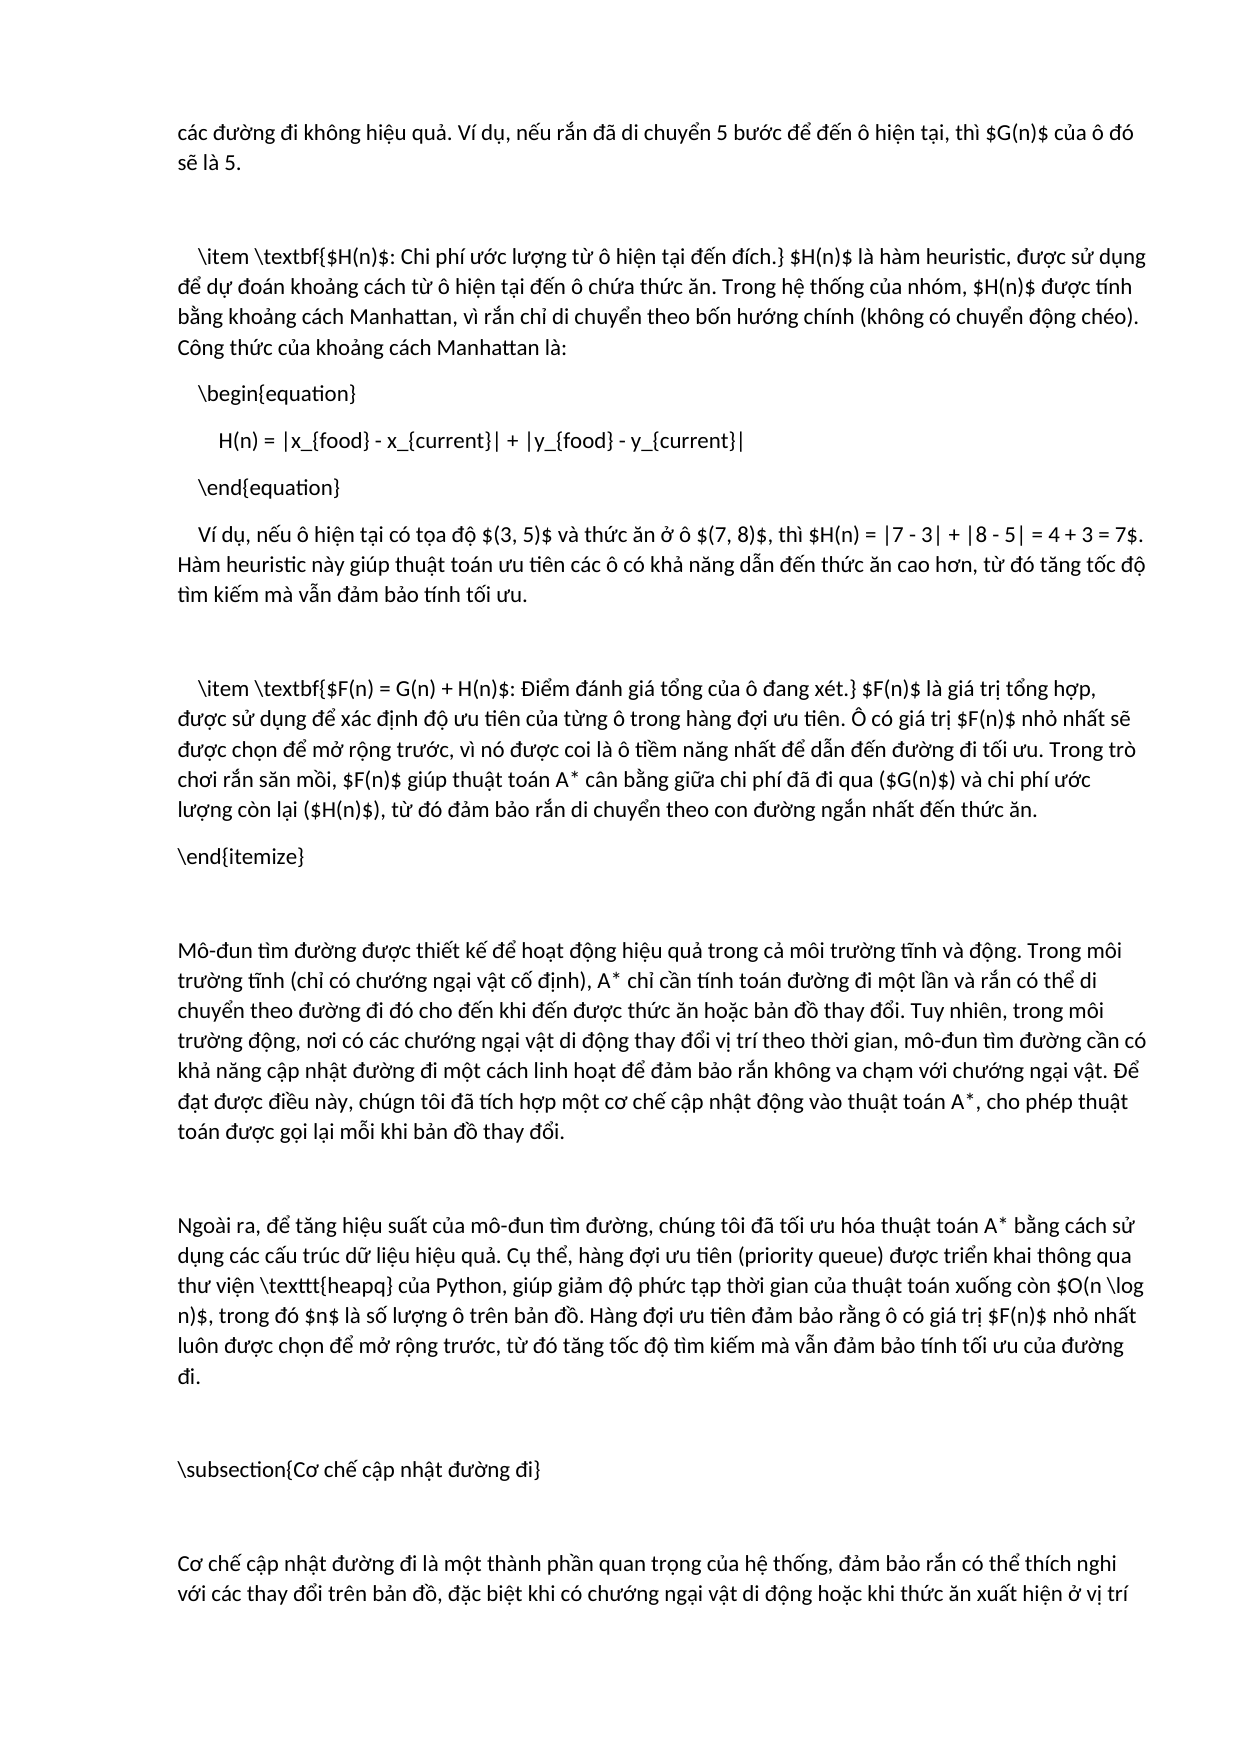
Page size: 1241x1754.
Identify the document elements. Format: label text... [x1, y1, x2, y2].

text \item \textbf{$F(n) = G(n) + H(n)$: Điểm đánh giá tổng của ô đang xét.} $F(n)$ là giá trị tổng hợp, được sử dụng để xác định độ ưu tiên của từng ô trong hàng đợi ưu tiên. Ô có giá trị $F(n)$ nhỏ nhất sẽ được chọn để mở rộng trước, vì nó được coi là ô tiềm năng nhất để dẫn đến đường đi tối ưu. Trong trò chơi rắn săn mồi, $F(n)$ giúp thuật toán A* cân bằng giữa chi phí đã đi qua ($G(n)$) và chi phí ước lượng còn lại ($H(n)$), từ đó đảm bảo rắn di chuyển theo con đường ngắn nhất đến thức ăn. [177, 674, 1152, 823]
text H(n) = |x_{food} - x_{current}| + |y_{food} - y_{current}| [177, 426, 1152, 454]
text \end{itemize} [177, 842, 1152, 870]
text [177, 1549, 1152, 1608]
text \begin{equation} [177, 379, 1152, 408]
text Ví dụ, nếu ô hiện tại có tọa độ $(3, 5)$ và thức ăn ở ô $(7, 8)$, thì $H(n) = |7 - 3| + |8 - 5| = 4 + 3 = 7$. Hàm heuristic này giúp thuật toán ưu tiên các ô có khả năng dẫn đến thức ăn cao hơn, từ đó tăng tốc độ tìm kiếm mà vẫn đảm bảo tính tối ưu. [177, 520, 1152, 609]
text \end{equation} [177, 473, 1152, 501]
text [177, 118, 1152, 176]
text Mô-đun tìm đường được thiết kế để hoạt động hiệu quả trong cả môi trường tĩnh và động. Trong môi trường tĩnh (chỉ có chướng ngại vật cố định), A* chỉ cần tính toán đường đi một lần và rắn có thể di chuyển theo đường đi đó cho đến khi đến được thức ăn hoặc bản đồ thay đổi. Tuy nhiên, trong môi trường động, nơi có các chướng ngại vật di động thay đổi vị trí theo thời gian, mô-đun tìm đường cần có khả năng cập nhật đường đi một cách linh hoạt để đảm bảo rắn không va chạm với chướng ngại vật. Để đạt được điều này, chúgn tôi đã tích hợp một cơ chế cập nhật động vào thuật toán A*, cho phép thuật toán được gọi lại mỗi khi bản đồ thay đổi. [177, 936, 1152, 1145]
text \item \textbf{$H(n)$: Chi phí ước lượng từ ô hiện tại đến đích.} $H(n)$ là hàm heuristic, được sử dụng để dự đoán khoảng cách từ ô hiện tại đến ô chứa thức ăn. Trong hệ thống của nhóm, $H(n)$ được tính bằng khoảng cách Manhattan, vì rắn chỉ di chuyển theo bốn hướng chính (không có chuyển động chéo). Công thức của khoảng cách Manhattan là: [177, 242, 1152, 361]
text Ngoài ra, để tăng hiệu suất của mô-đun tìm đường, chúng tôi đã tối ưu hóa thuật toán A* bằng cách sử dụng các cấu trúc dữ liệu hiệu quả. Cụ thể, hàng đợi ưu tiên (priority queue) được triển khai thông qua thư viện \texttt{heapq} của Python, giúp giảm độ phức tạp thời gian của thuật toán xuống còn $O(n \log n)$, trong đó $n$ là số lượng ô trên bản đồ. Hàng đợi ưu tiên đảm bảo rằng ô có giá trị $F(n)$ nhỏ nhất luôn được chọn để mở rộng trước, từ đó tăng tốc độ tìm kiếm mà vẫn đảm bảo tính tối ưu của đường đi. [177, 1211, 1152, 1390]
text \subsection{Cơ chế cập nhật đường đi} [177, 1456, 1152, 1484]
